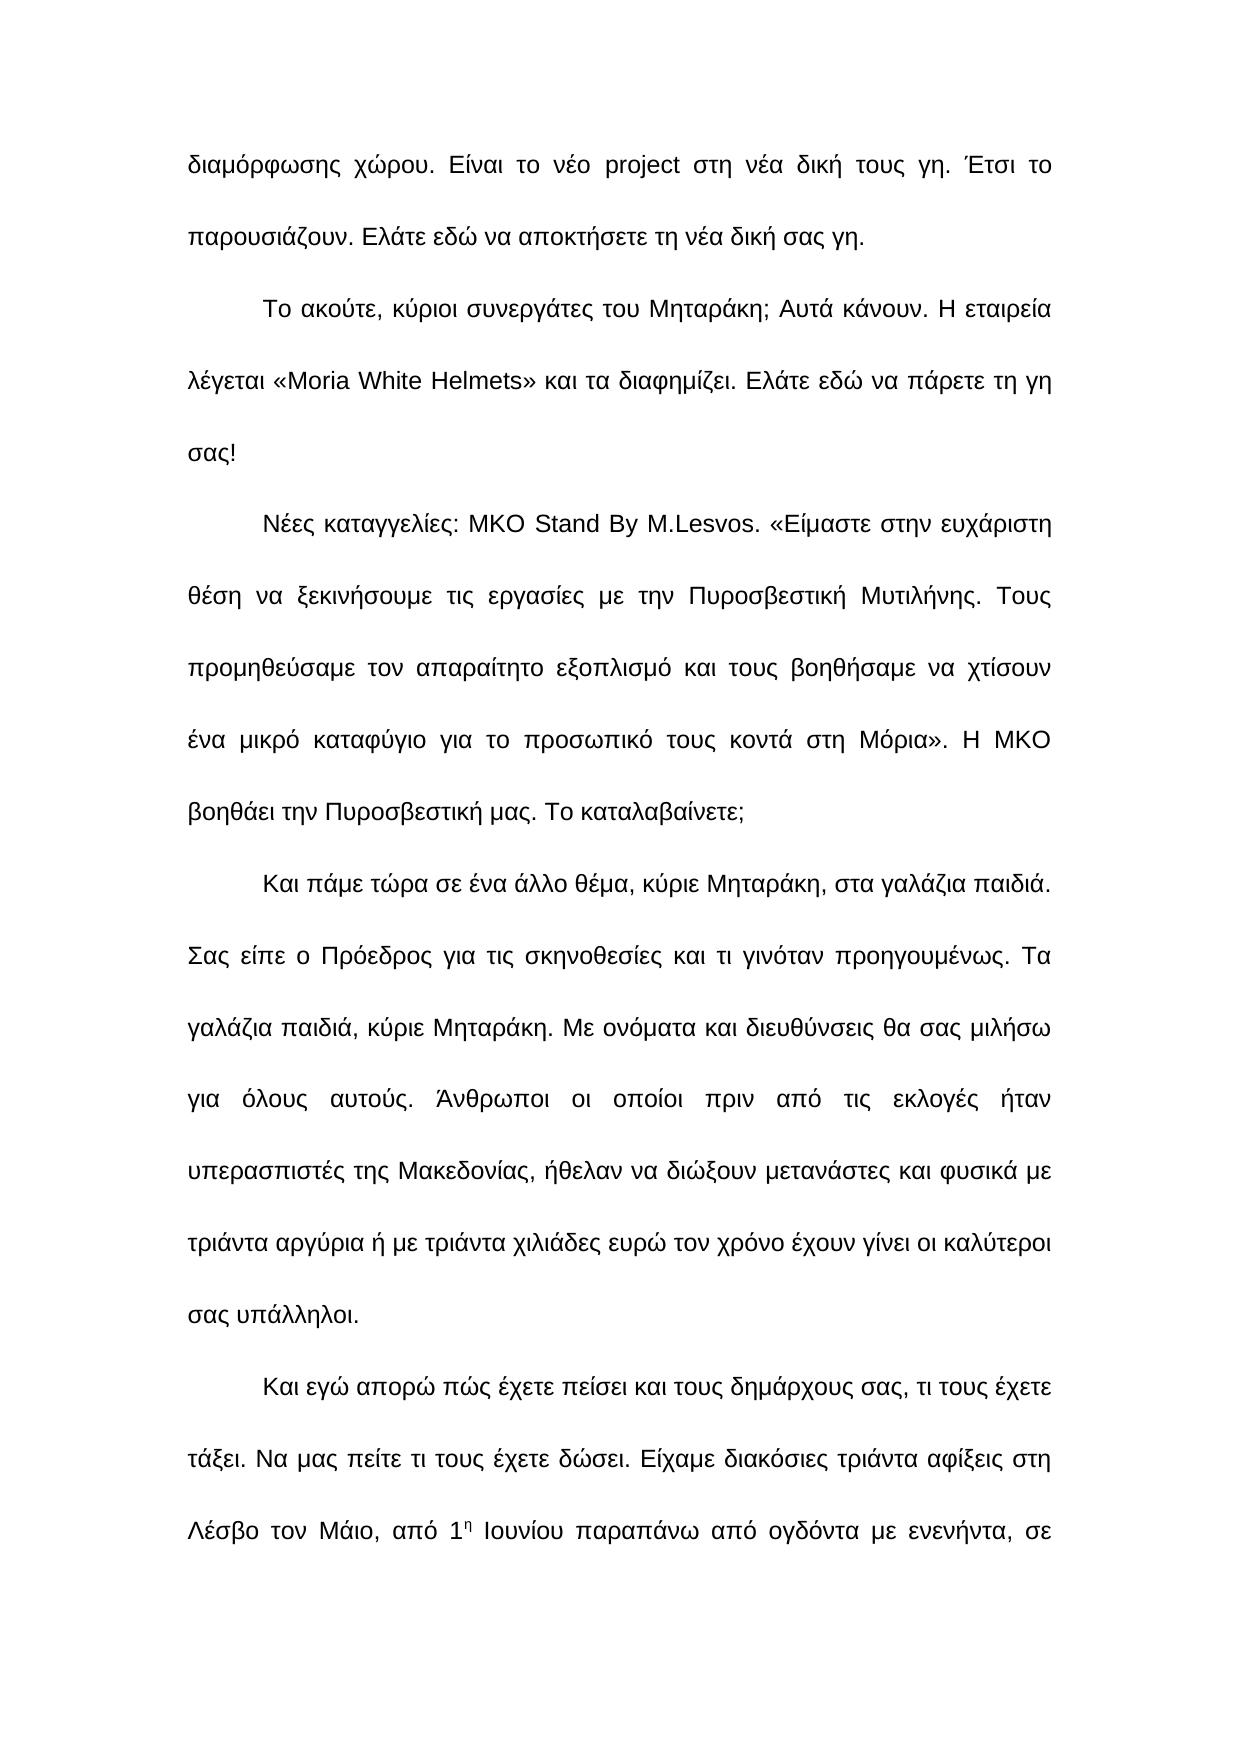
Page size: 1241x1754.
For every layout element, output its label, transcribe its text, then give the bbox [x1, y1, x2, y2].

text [187, 150, 1053, 251]
text Νέες καταγγελίες: ΜΚΟ Stand By M.Lesvos. «Είμαστε στην ευχάριστη θέση να ξεκινήσουμε τις εργασίες με την Πυροσβεστική Μυτιλήνης. Τους προμηθεύσαμε τον απαραίτητο εξοπλισμό και τους βοηθήσαμε να χτίσουν ένα μικρό καταφύγιο για το προσωπικό τους κοντά στη Μόρια». Η ΜΚΟ βοηθάει την Πυροσβεστική μας. Το καταλαβαίνετε; [187, 509, 1053, 826]
text Και πάμε τώρα σε ένα άλλο θέμα, κύριε Μηταράκη, στα γαλάζια παιδιά. Σας είπε ο Πρόεδρος για τις σκηνοθεσίες και τι γινόταν προηγουμένως. Τα γαλάζια παιδιά, κύριε Μηταράκη. Με ονόματα και διευθύνσεις θα σας μιλήσω για όλους αυτούς. Άνθρωποι οι οποίοι πριν από τις εκλογές ήταν υπερασπιστές της Μακεδονίας, ήθελαν να διώξουν μετανάστες και φυσικά με τριάντα αργύρια ή με τριάντα χιλιάδες ευρώ τον χρόνο έχουν γίνει οι καλύτεροι σας υπάλληλοι. [187, 869, 1053, 1329]
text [187, 1372, 1053, 1544]
text Το ακούτε, κύριοι συνεργάτες του Μηταράκη; Αυτά κάνουν. Η εταιρεία λέγεται «Moria White Helmets» και τα διαφημίζει. Ελάτε εδώ να πάρετε τη γη σας! [187, 294, 1053, 466]
